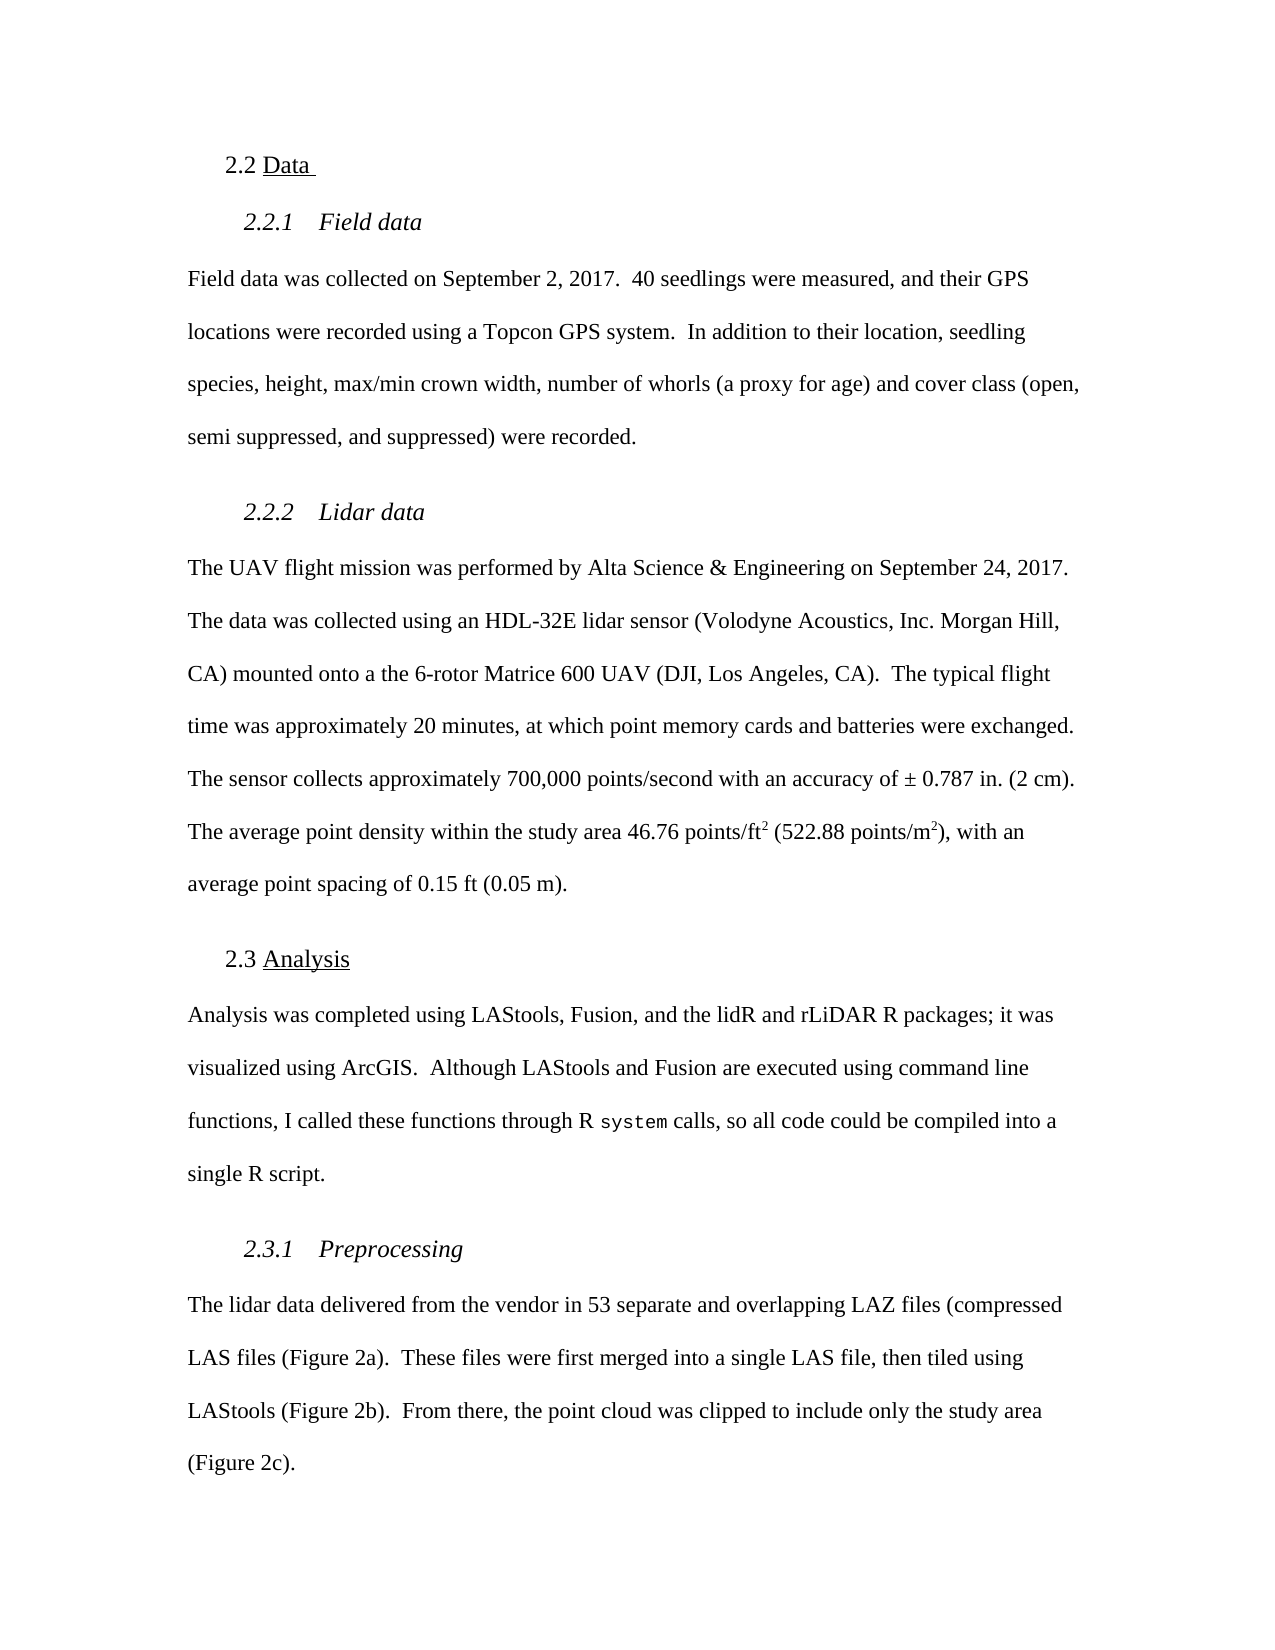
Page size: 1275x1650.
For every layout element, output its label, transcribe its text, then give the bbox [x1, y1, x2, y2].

subtitle Data [225, 150, 1087, 179]
text Analysis was completed using LAStools, Fusion, and the lidR and rLiDAR R packages; it was visualized using ArcGIS. Although LAStools and Fusion are executed using command line functions, I called these functions through R system calls, so all code could be compiled into a single R script. [187, 1001, 1087, 1187]
text The UAV flight mission was performed by Alta Science & Engineering on September 24, 2017. The data was collected using an HDL-32E lidar sensor (Volodyne Acoustics, Inc. Morgan Hill, CA) mounted onto a the 6-rotor Matrice 600 UAV (DJI, Los Angeles, CA). The typical flight time was approximately 20 minutes, at which point memory cards and batteries were exchanged. The sensor collects approximately 700,000 points/second with an accuracy of ± 0.787 in. (2 cm). The average point density within the study area 46.76 points/ft2 (522.88 points/m2), with an average point spacing of 0.15 ft (0.05 m). [187, 554, 1087, 897]
subtitle Field data [244, 207, 1087, 236]
subtitle Analysis [225, 944, 1087, 973]
subtitle Lidar data [244, 497, 1087, 525]
subtitle Preprocessing [244, 1234, 1087, 1262]
text The lidar data delivered from the vendor in 53 separate and overlapping LAZ files (compressed LAS files (Figure 2a). These files were first merged into a single LAS file, then tiled using LAStools (Figure 2b). From there, the point cloud was clipped to include only the study area (Figure 2c). [187, 1291, 1087, 1476]
text Field data was collected on September 2, 2017. 40 seedlings were measured, and their GPS locations were recorded using a Topcon GPS system. In addition to their location, seedling species, height, max/min crown width, number of whorls (a proxy for age) and cover class (open, semi suppressed, and suppressed) were recorded. [187, 265, 1087, 449]
